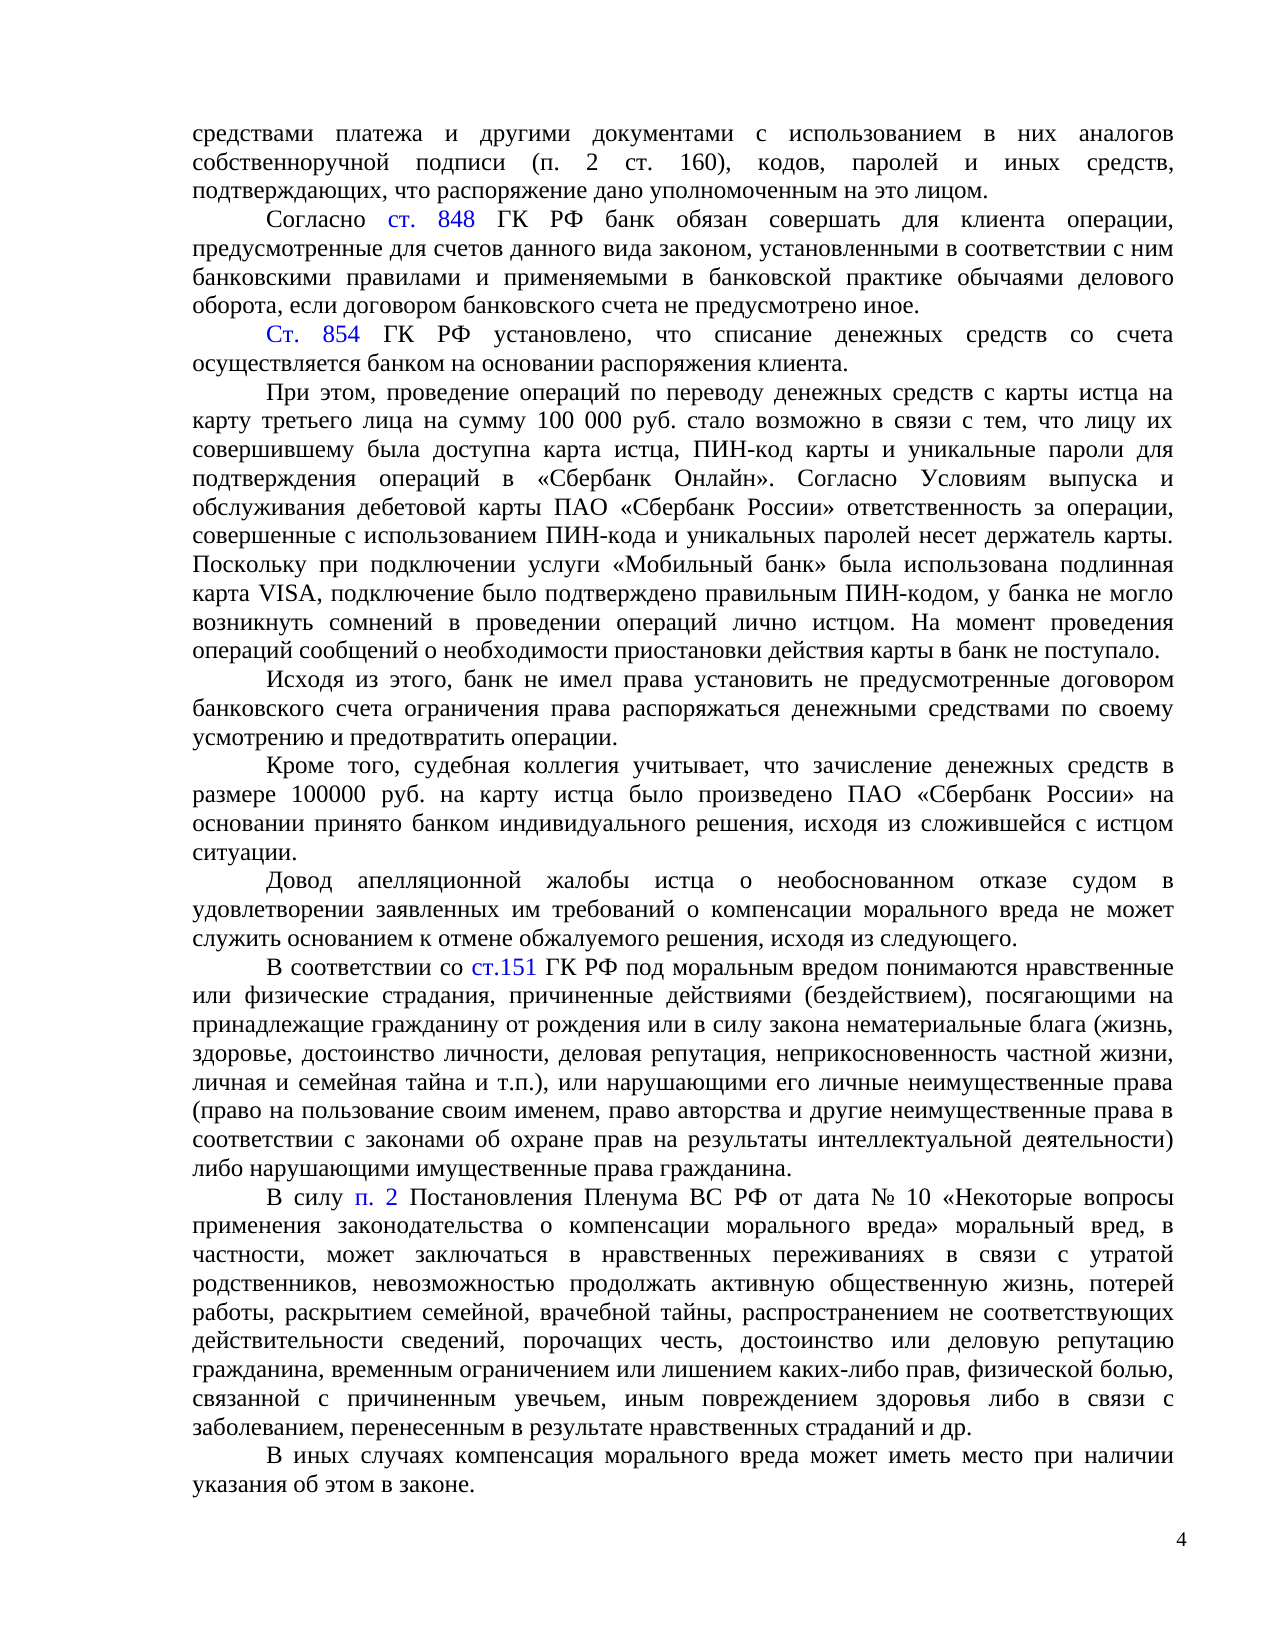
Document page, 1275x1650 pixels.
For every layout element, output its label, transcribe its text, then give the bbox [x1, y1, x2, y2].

text При этом, проведение операций по переводу денежных средств с карты истца на карту третьего лица на сумму 100 000 руб. стало возможно в связи с тем, что лицу их совершившему была доступна карта истца, ПИН-код карты и уникальные пароли для подтверждения операций в «Сбербанк Онлайн». Согласно Условиям выпуска и обслуживания дебетовой карты ПАО «Сбербанк России» ответственность за операции, совершенные с использованием ПИН-кода и уникальных паролей несет держатель карты. Поскольку при подключении услуги «Мобильный банк» была использована подлинная карта VISA, подключение было подтверждено правильным ПИН-кодом, у банка не могло возникнуть сомнений в проведении операций лично истцом. На момент проведения операций сообщений о необходимости приостановки действия карты в банк не поступало. [192, 377, 1175, 664]
text В силу п. 2 Постановления Пленума ВС РФ от дата № 10 «Некоторые вопросы применения законодательства о компенсации морального вреда» моральный вред, в частности, может заключаться в нравственных переживаниях в связи с утратой родственников, невозможностью продолжать активную общественную жизнь, потерей работы, раскрытием семейной, врачебной тайны, распространением не соответствующих действительности сведений, порочащих честь, достоинство или деловую репутацию гражданина, временным ограничением или лишением каких-либо прав, физической болью, связанной с причиненным увечьем, иным повреждением здоровья либо в связи с заболеванием, перенесенным в результате нравственных страданий и др. [192, 1182, 1175, 1441]
text Ст. 854 ГК РФ установлено, что списание денежных средств со счета осуществляется банком на основании распоряжения клиента. [192, 319, 1175, 377]
text Довод апелляционной жалобы истца о необоснованном отказе судом в удовлетворении заявленных им требований о компенсации морального вреда не может служить основанием к отмене обжалуемого решения, исходя из следующего. [192, 866, 1175, 952]
text В иных случаях компенсация морального вреда может иметь место при наличии указания об этом в законе. [192, 1441, 1175, 1498]
text Согласно ст. 848 ГК РФ банк обязан совершать для клиента операции, предусмотренные для счетов данного вида законом, установленными в соответствии с ним банковскими правилами и применяемыми в банковской практике обычаями делового оборота, если договором банковского счета не предусмотрено иное. [192, 204, 1175, 319]
text Исходя из этого, банк не имел права установить не предусмотренные договором банковского счета ограничения права распоряжаться денежными средствами по своему усмотрению и предотвратить операции. [192, 664, 1175, 751]
text Кроме того, судебная коллегия учитывает, что зачисление денежных средств в размере 100000 руб. на карту истца было произведено ПАО «Сбербанк России» на основании принято банком индивидуального решения, исходя из сложившейся с истцом ситуации. [192, 751, 1175, 866]
text В соответствии со ст.151 ГК РФ под моральным вредом понимаются нравственные или физические страдания, причиненные действиями (бездействием), посягающими на принадлежащие гражданину от рождения или в силу закона нематериальные блага (жизнь, здоровье, достоинство личности, деловая репутация, неприкосновенность частной жизни, личная и семейная тайна и т.п.), или нарушающими его личные неимущественные права (право на пользование своим именем, право авторства и другие неимущественные права в соответствии с законами об охране прав на результаты интеллектуальной деятельности) либо нарушающими имущественные права гражданина. [192, 952, 1175, 1182]
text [192, 118, 1175, 204]
